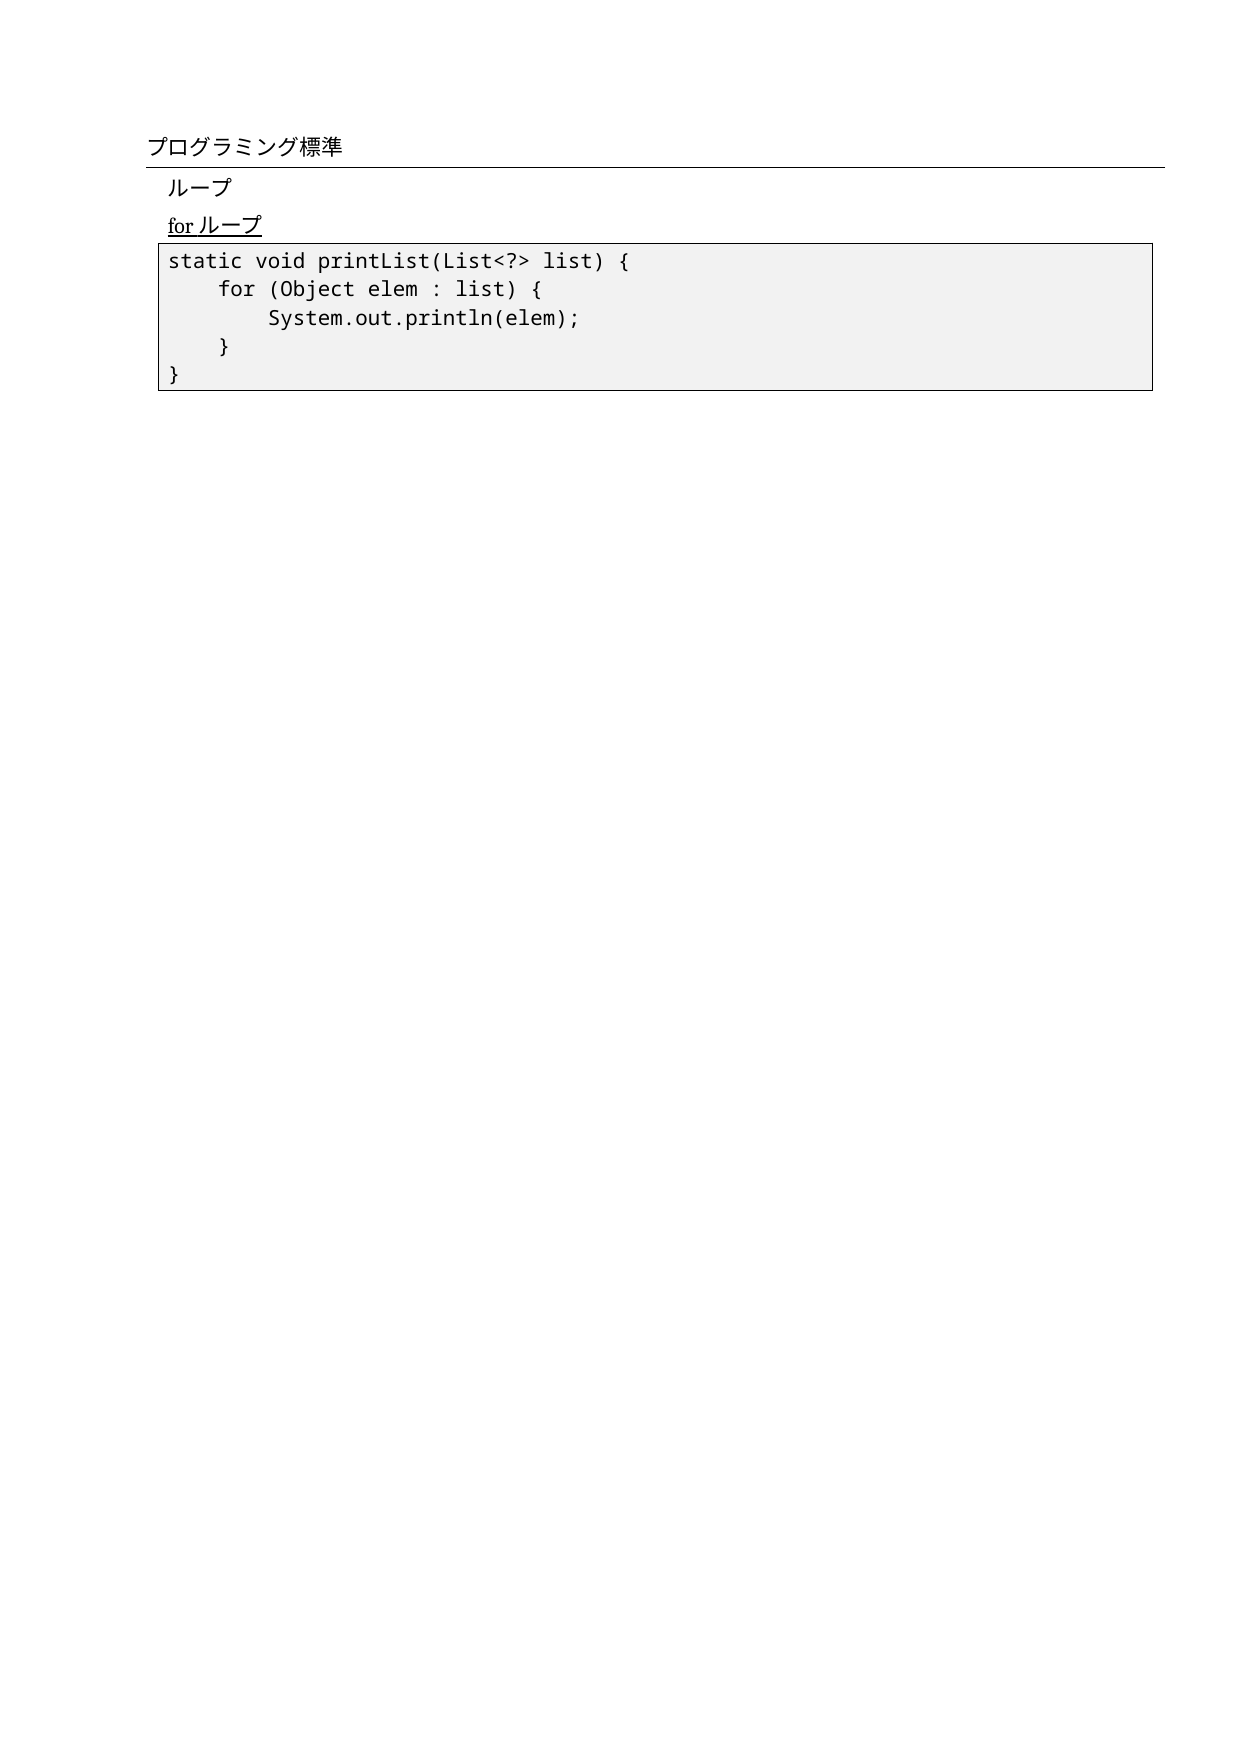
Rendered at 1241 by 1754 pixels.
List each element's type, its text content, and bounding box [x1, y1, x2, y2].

subtitle ループ [168, 168, 1143, 205]
text System.out.println(elem); [159, 299, 1152, 328]
text } [159, 356, 1152, 390]
subtitle forループ [168, 205, 1143, 243]
text for (Object elem : list) { [159, 271, 1152, 299]
text static void printList(List<?> list) { [159, 244, 1152, 271]
subtitle プログラミング標準 [146, 127, 1165, 167]
text } [159, 328, 1152, 356]
